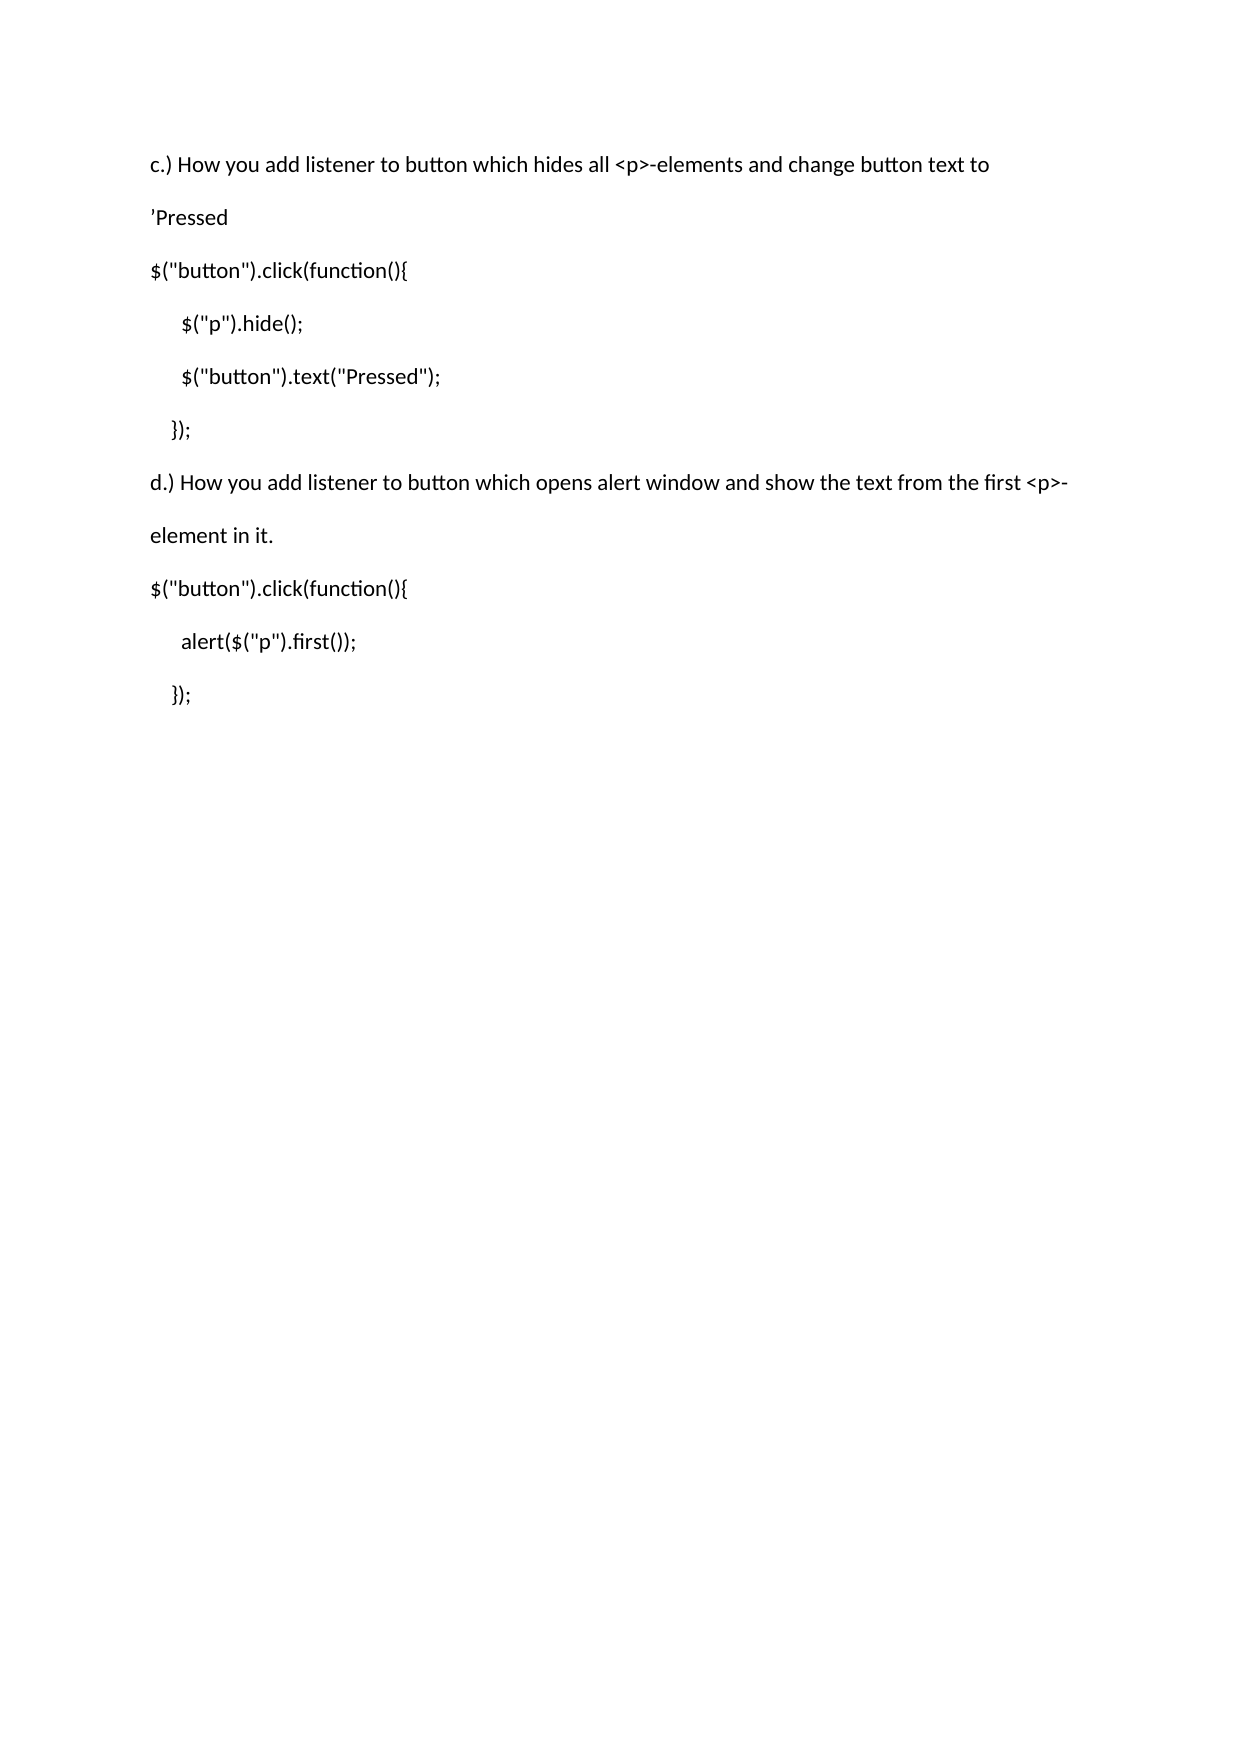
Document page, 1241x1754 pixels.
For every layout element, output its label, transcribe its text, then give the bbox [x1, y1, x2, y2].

text element in it. [150, 521, 1090, 549]
text d.) How you add listener to button which opens alert window and show the text from the first <p>- [150, 468, 1090, 496]
text $("button").click(function(){ [150, 256, 1090, 284]
text }); [150, 680, 1090, 708]
text $("p").hide(); [150, 309, 1090, 337]
text }); [150, 415, 1090, 443]
text $("button").text("Pressed"); [150, 362, 1090, 390]
text ’Pressed [150, 203, 1090, 231]
text alert($("p").first()); [150, 627, 1090, 655]
text $("button").click(function(){ [150, 574, 1090, 602]
text c.) How you add listener to button which hides all <p>-elements and change button text to [150, 150, 1090, 178]
